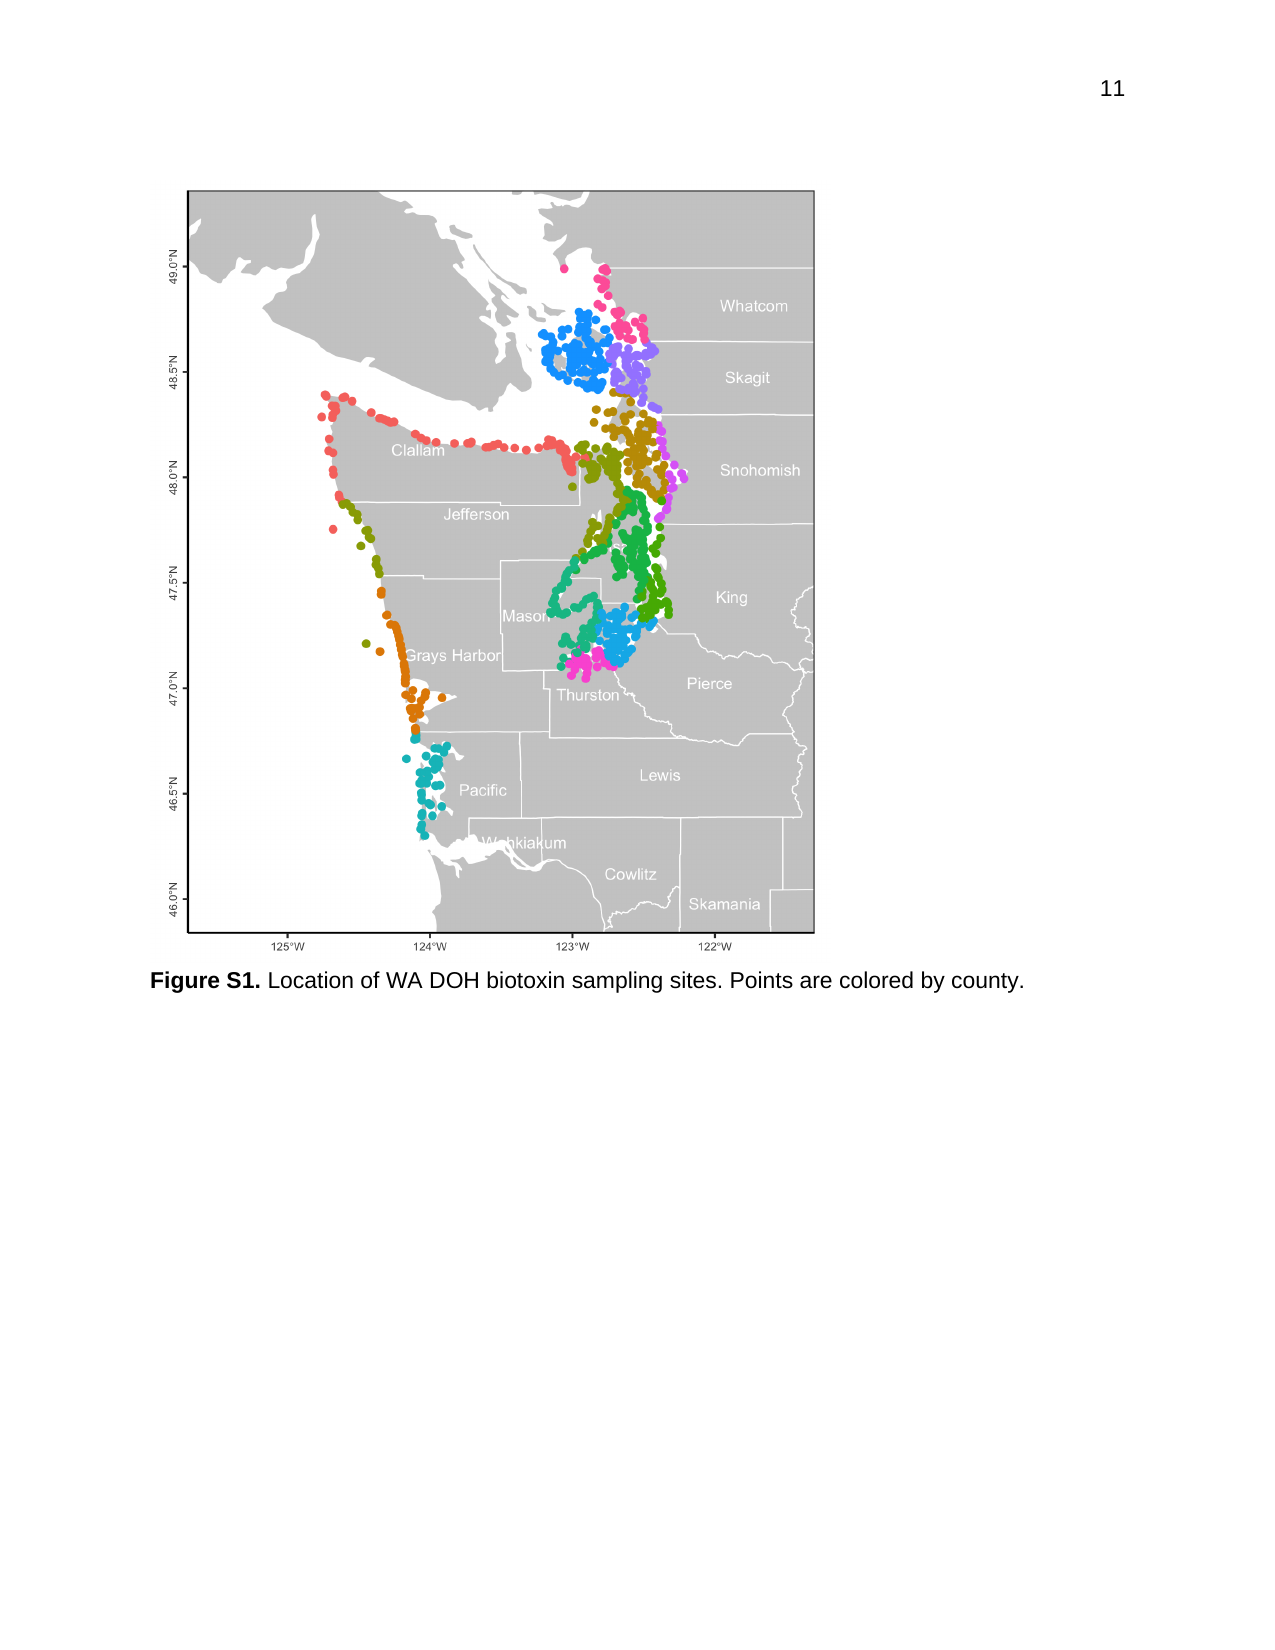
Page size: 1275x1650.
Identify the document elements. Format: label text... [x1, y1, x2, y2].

picture [150, 180, 832, 963]
text Figure S1. Location of WA DOH biotoxin sampling sites. Points are colored by county. [150, 967, 1125, 993]
